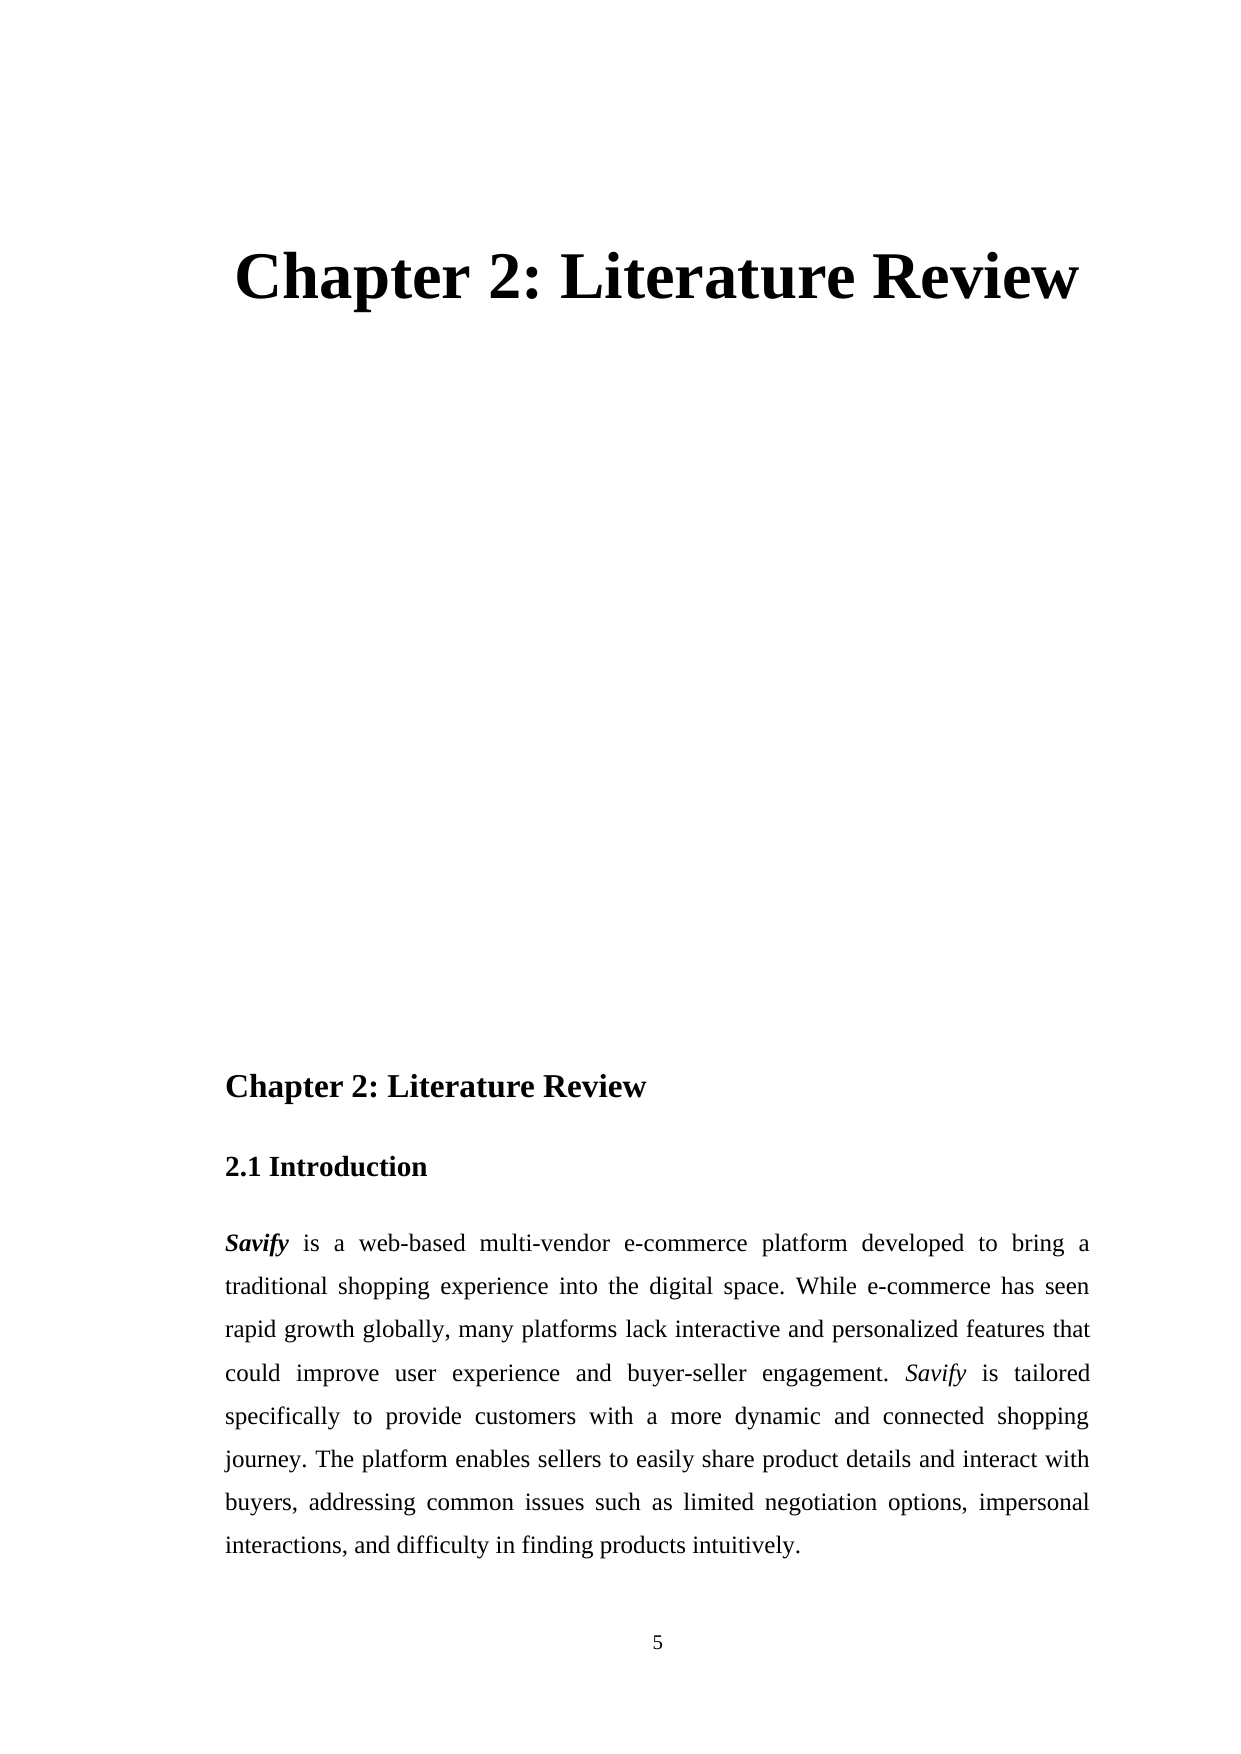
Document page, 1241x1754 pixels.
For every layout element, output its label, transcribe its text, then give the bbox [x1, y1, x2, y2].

subtitle Chapter 2: Literature Review [225, 1066, 1090, 1104]
text Chapter 2: Literature Review [225, 236, 1090, 313]
subtitle 2.1 Introduction [225, 1149, 1090, 1182]
text Savify is a web-based multi-vendor e-commerce platform developed to bring a traditional shopping experience into the digital space. While e-commerce has seen rapid growth globally, many platforms lack interactive and personalized features that could improve user experience and buyer-seller engagement. Savify is tailored specifically to provide customers with a more dynamic and connected shopping journey. The platform enables sellers to easily share product details and interact with buyers, addressing common issues such as limited negotiation options, impersonal interactions, and difficulty in finding products intuitively. [225, 1228, 1090, 1559]
